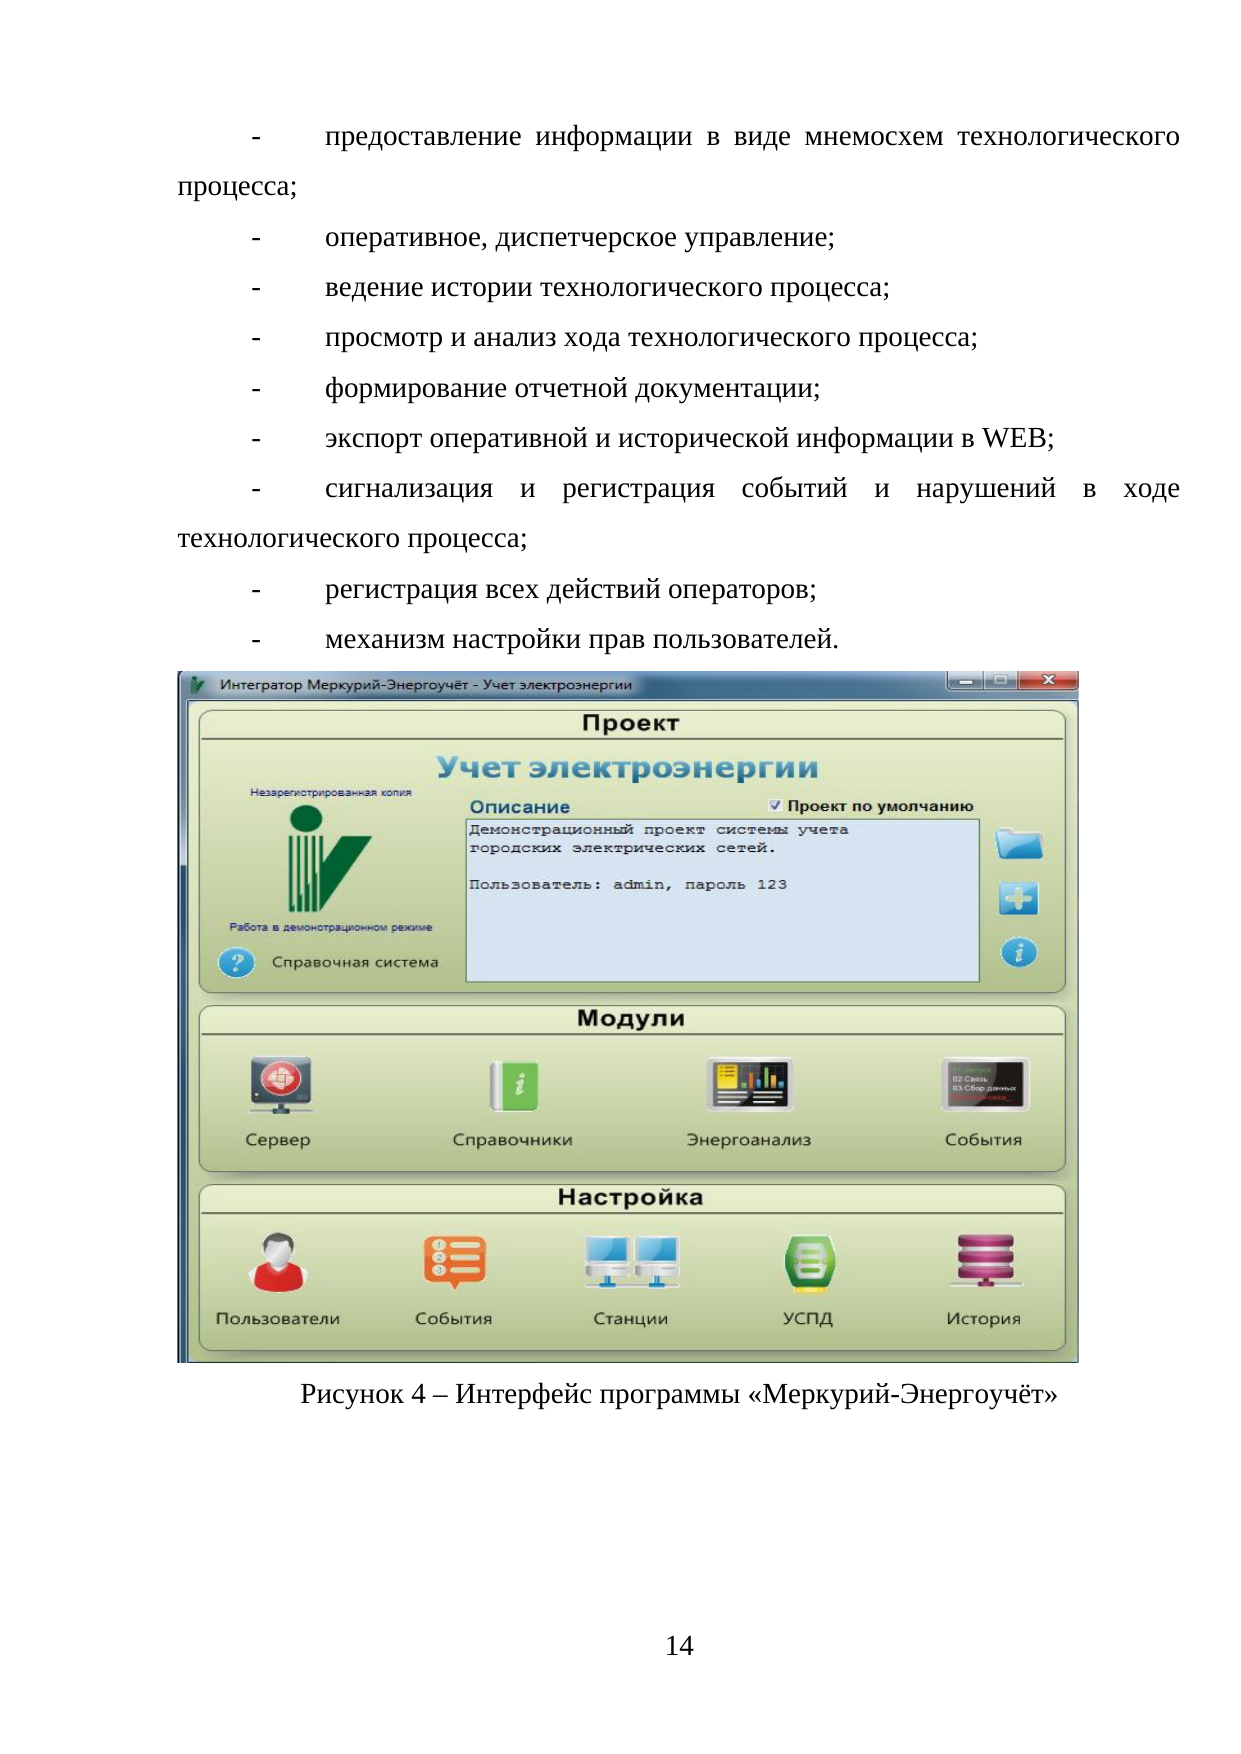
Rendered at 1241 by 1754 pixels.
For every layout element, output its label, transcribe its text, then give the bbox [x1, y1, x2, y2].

list механизм настройки прав пользователей. [177, 621, 1181, 655]
list ведение истории технологического процесса; [177, 269, 1181, 303]
list экспорт оперативной и исторической информации в WEB; [177, 420, 1181, 453]
list формирование отчетной документации; [177, 370, 1181, 403]
list регистрация всех действий операторов; [177, 571, 1181, 604]
list сигнализация и регистрация событий и нарушений в ходе технологического процесса; [177, 470, 1181, 554]
list оперативное, диспетчерское управление; [177, 219, 1181, 252]
list просмотр и анализ хода технологического процесса; [177, 319, 1181, 353]
text Рисунок 4 – Интерфейс программы «Меркурий-Энергоучёт» [177, 1376, 1181, 1410]
picture [177, 671, 1079, 1363]
list предоставление информации в виде мнемосхем технологического процесса; [177, 118, 1181, 202]
